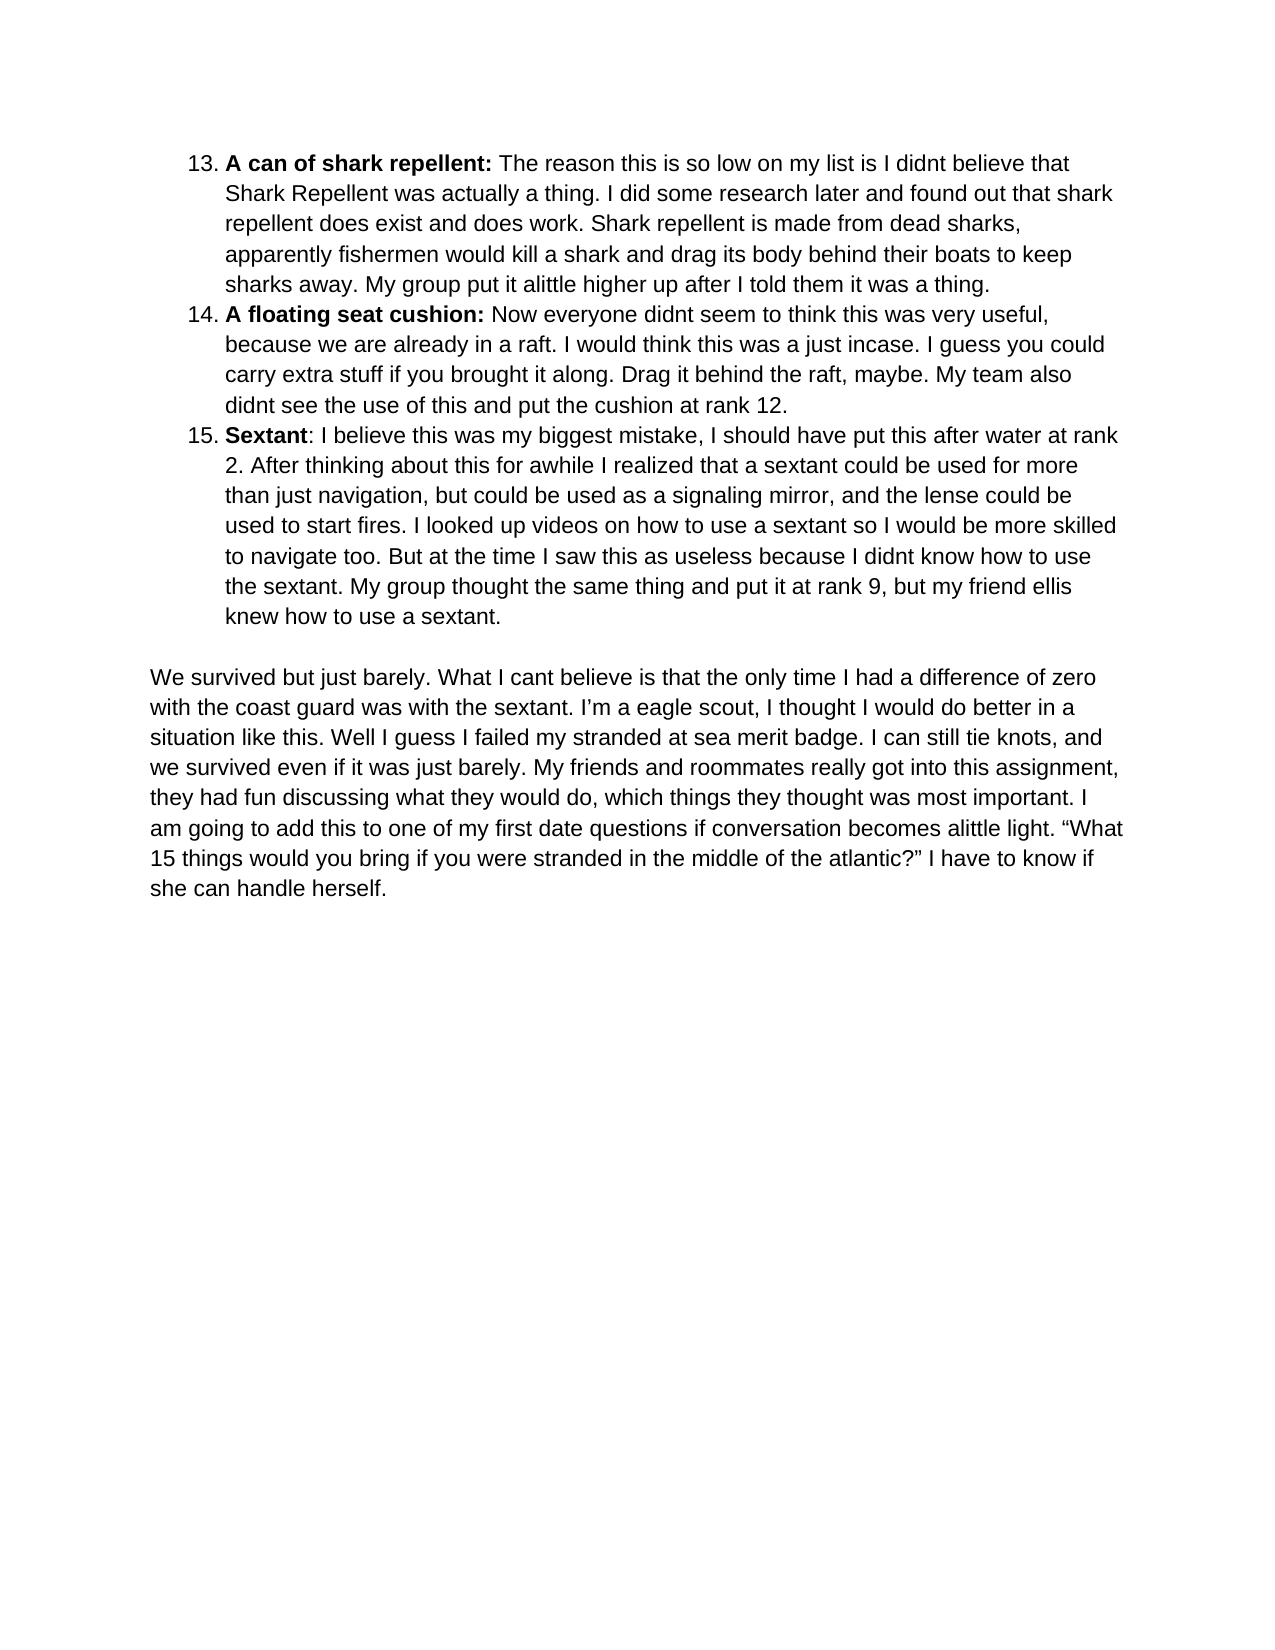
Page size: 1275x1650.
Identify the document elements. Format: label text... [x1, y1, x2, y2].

text We survived but just barely. What I cant believe is that the only time I had a difference of zero with the coast guard was with the sextant. I’m a eagle scout, I thought I would do better in a situation like this. Well I guess I failed my stranded at sea merit badge. I can still tie knots, and we survived even if it was just barely. My friends and roommates really got into this assignment, they had fun discussing what they would do, which things they thought was most important. I am going to add this to one of my first date questions if conversation becomes alittle light. “What 15 things would you bring if you were stranded in the middle of the atlantic?” I have to know if she can handle herself. [150, 663, 1125, 901]
list A floating seat cushion: Now everyone didnt seem to think this was very useful, because we are already in a raft. I would think this was a just incase. I guess you could carry extra stuff if you brought it along. Drag it behind the raft, maybe. My team also didnt see the use of this and put the cushion at rank 12. [187, 301, 1125, 418]
list A can of shark repellent: The reason this is so low on my list is I didnt believe that Shark Repellent was actually a thing. I did some research later and found out that shark repellent does exist and does work. Shark repellent is made from dead sharks, apparently fishermen would kill a shark and drag its body behind their boats to keep sharks away. My group put it alittle higher up after I told them it was a thing. [187, 150, 1125, 297]
list Sextant: I believe this was my biggest mistake, I should have put this after water at rank 2. After thinking about this for awhile I realized that a sextant could be used for more than just navigation, but could be used as a signaling mirror, and the lense could be used to start fires. I looked up videos on how to use a sextant so I would be more skilled to navigate too. But at the time I saw this as useless because I didnt know how to use the sextant. My group thought the same thing and put it at rank 9, but my friend ellis knew how to use a sextant. [187, 422, 1125, 629]
